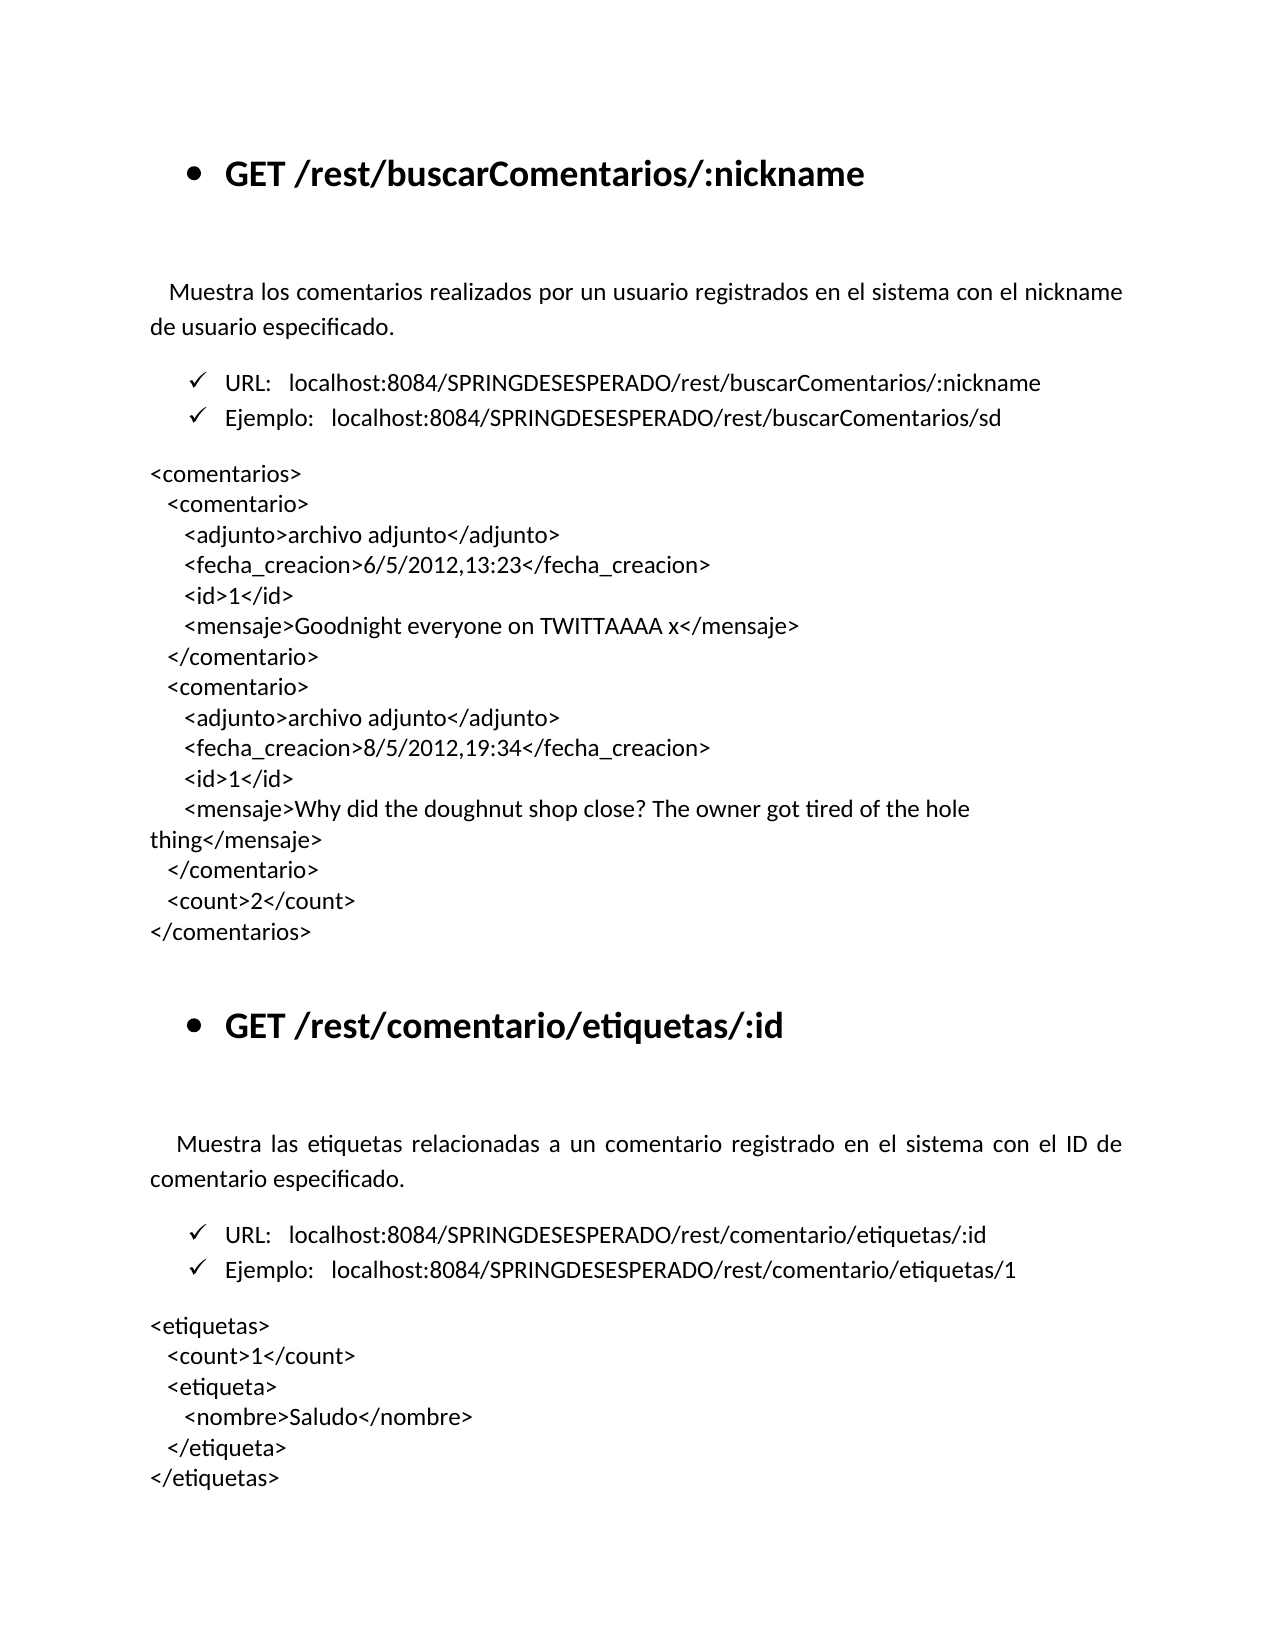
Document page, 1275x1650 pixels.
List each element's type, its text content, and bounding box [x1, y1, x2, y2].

text <id>1</id> [150, 763, 1125, 794]
text <etiquetas> [150, 1310, 1125, 1341]
list Ejemplo: localhost:8084/SPRINGDESESPERADO/rest/buscarComentarios/sd [187, 402, 1125, 433]
text </comentario> [150, 641, 1125, 672]
list URL: localhost:8084/SPRINGDESESPERADO/rest/comentario/etiquetas/:id [187, 1219, 1125, 1250]
text <id>1</id> [150, 580, 1125, 611]
text <etiqueta> [150, 1371, 1125, 1402]
text <fecha_creacion>6/5/2012,13:23</fecha_creacion> [150, 549, 1125, 580]
text <fecha_creacion>8/5/2012,19:34</fecha_creacion> [150, 733, 1125, 763]
text <count>2</count> [150, 885, 1125, 916]
text <adjunto>archivo adjunto</adjunto> [150, 702, 1125, 733]
list GET /rest/buscarComentarios/:nickname [187, 150, 1125, 196]
text <mensaje>Goodnight everyone on TWITTAAAA x</mensaje> [150, 611, 1125, 641]
text Muestra las etiquetas relacionadas a un comentario registrado en el sistema con el ID de comentario especificado. [150, 1128, 1125, 1194]
text Muestra los comentarios realizados por un usuario registrados en el sistema con el nickname de usuario especificado. [150, 276, 1125, 342]
text <adjunto>archivo adjunto</adjunto> [150, 519, 1125, 549]
list GET /rest/comentario/etiquetas/:id [187, 1002, 1125, 1048]
text </etiqueta> [150, 1432, 1125, 1463]
text </comentarios> [150, 916, 1125, 946]
list URL: localhost:8084/SPRINGDESESPERADO/rest/buscarComentarios/:nickname [187, 367, 1125, 398]
text <comentarios> [150, 458, 1125, 488]
text <nombre>Saludo</nombre> [150, 1402, 1125, 1432]
text </etiquetas> [150, 1463, 1125, 1493]
list Ejemplo: localhost:8084/SPRINGDESESPERADO/rest/comentario/etiquetas/1 [187, 1254, 1125, 1285]
text <comentario> [150, 672, 1125, 702]
text <mensaje>Why did the doughnut shop close? The owner got tired of the hole thing</mensaje> [150, 794, 1125, 855]
text <comentario> [150, 488, 1125, 519]
text </comentario> [150, 855, 1125, 885]
text <count>1</count> [150, 1341, 1125, 1371]
